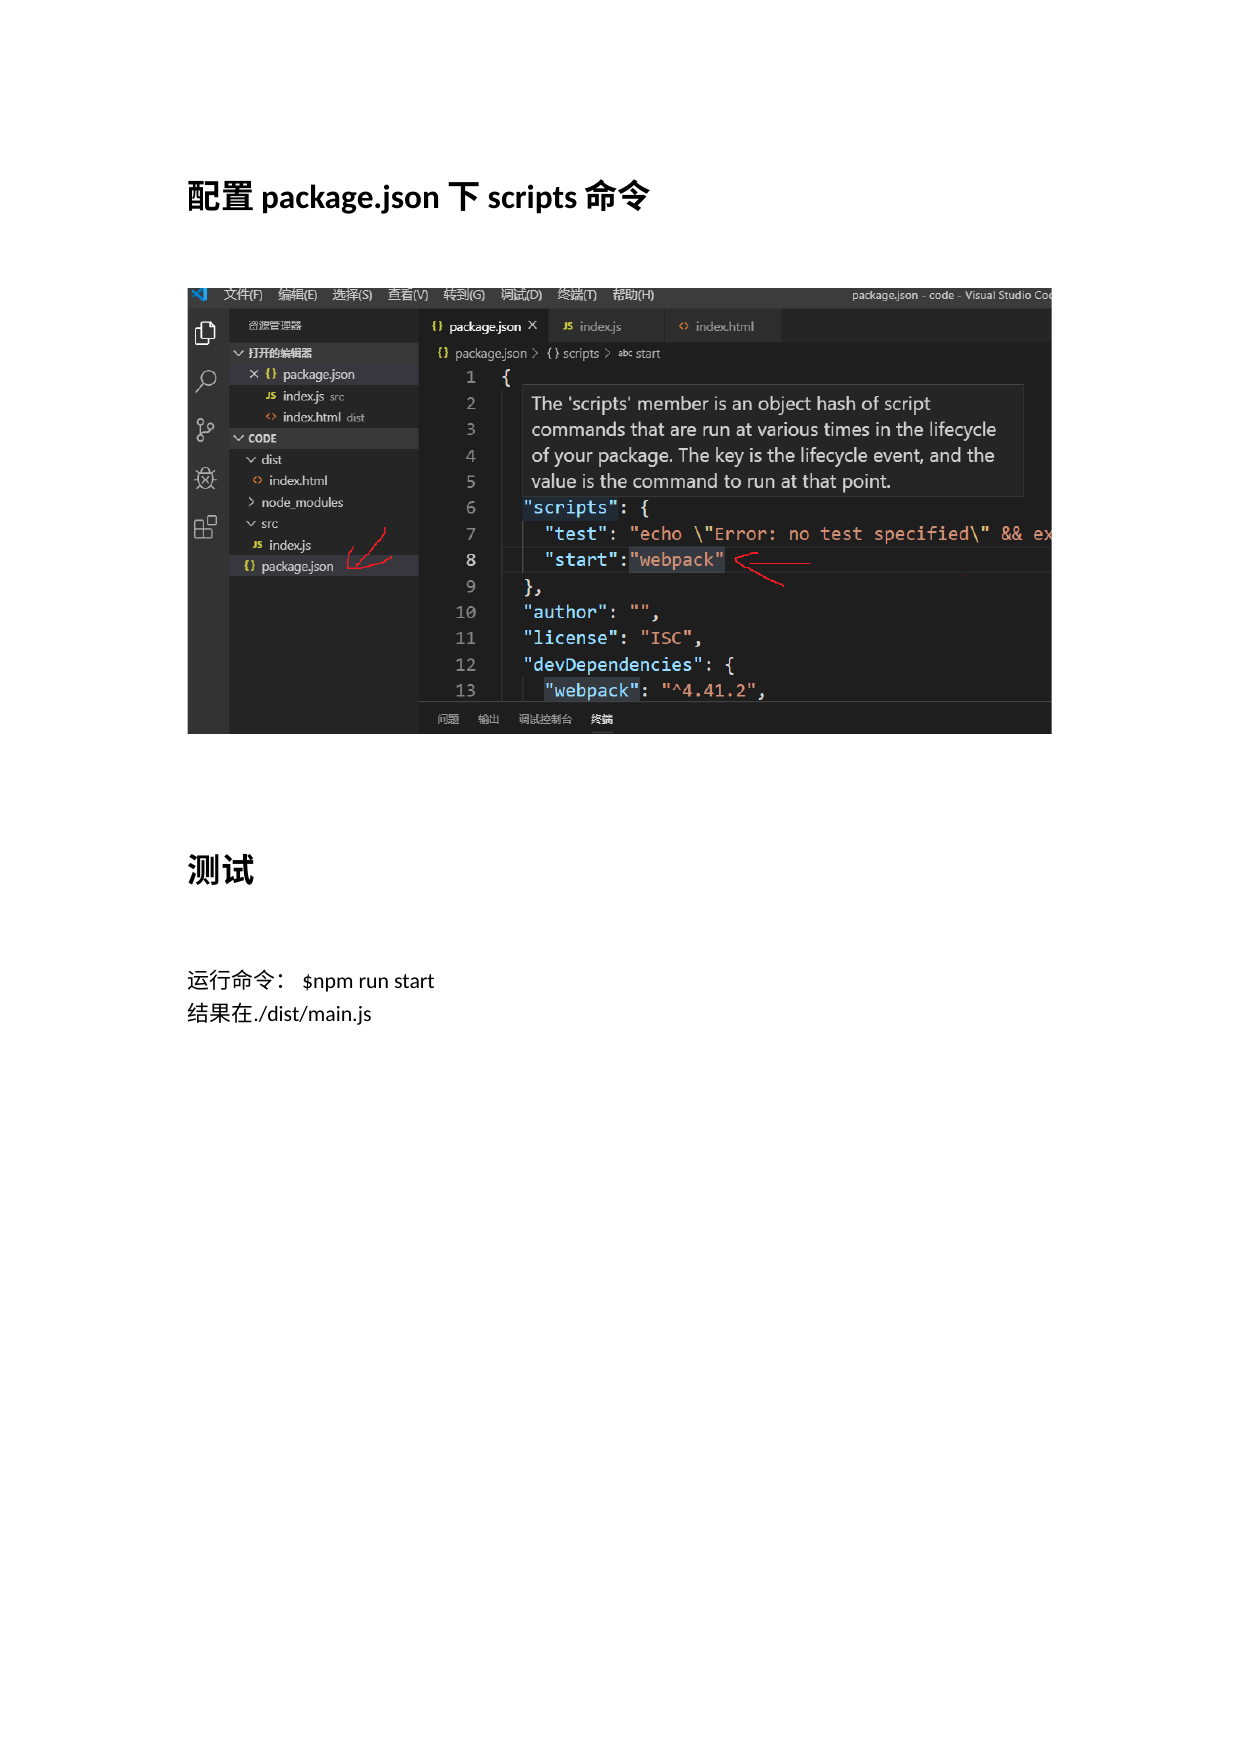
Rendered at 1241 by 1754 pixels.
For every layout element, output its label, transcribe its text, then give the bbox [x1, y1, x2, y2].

subtitle 配置package.json 下scripts命令 [187, 162, 1053, 227]
subtitle 测试 [187, 836, 1053, 901]
text 运行命令： $npm run start [187, 963, 1053, 995]
picture [187, 288, 1052, 734]
text 结果在./dist/main.js [187, 995, 1053, 1028]
